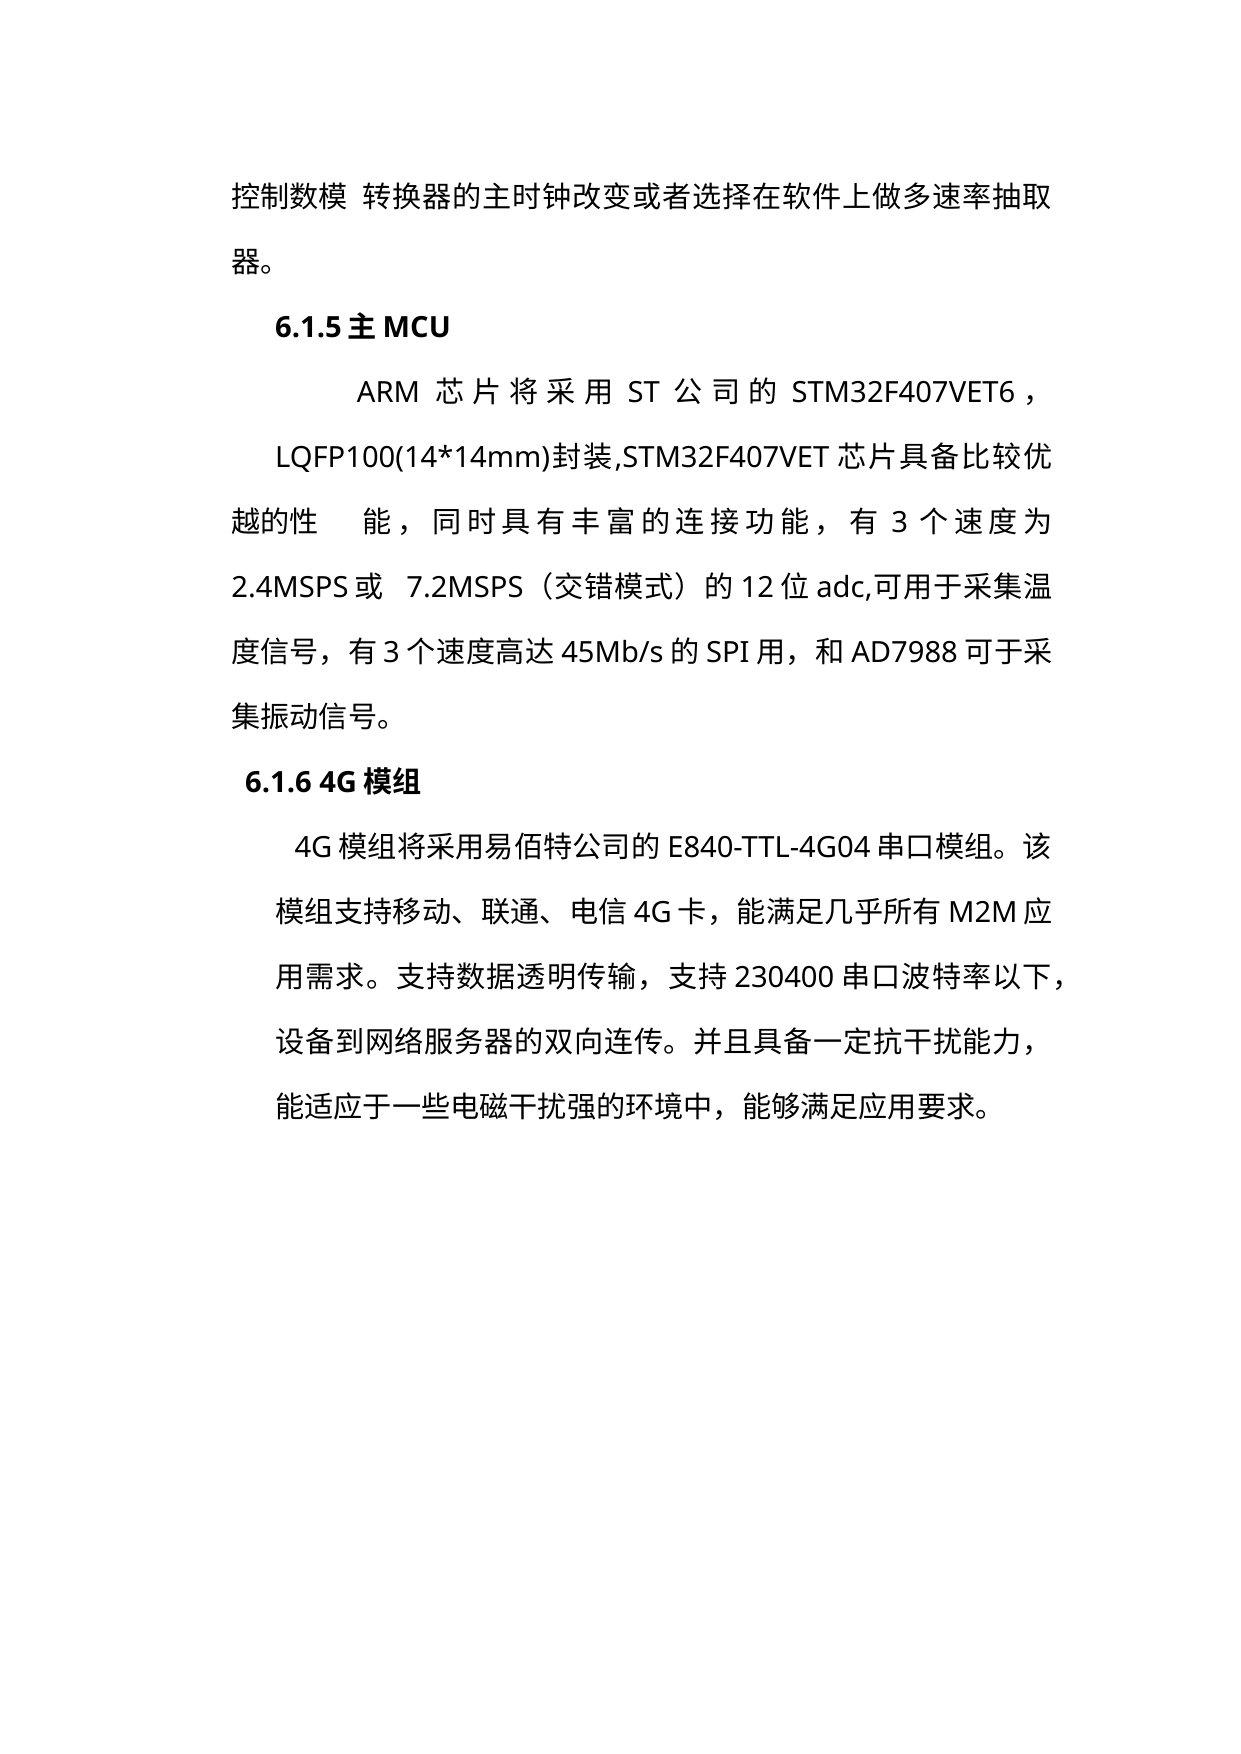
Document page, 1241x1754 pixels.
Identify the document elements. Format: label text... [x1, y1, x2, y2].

text 6.1.5主MCU ARM芯片将采用ST公司的STM32F407VET6， LQFP100(14*14mm)封装,STM32F407VET芯片具备比较优越的性 能，同时具有丰富的连接功能，有3个速度为2.4MSPS或 7.2MSPS（交错模式）的12位adc,可用于采集温度信号，有3 个速度高达45Mb/s的SPI用，和AD7988可于采集振动信号。 [231, 292, 1053, 747]
text 6.1.6 4G模组 [187, 747, 1053, 812]
text 4G模组将采用易佰特公司的E840-TTL-4G04串口模组。该模组支持移动、联通、电信4G卡，能满足几乎所有M2M应用需求。支持数据透明传输，支持230400串口波特率以下，设备到网络服务器的双向连传。并且具备一定抗干扰能力，能适应于一些电磁干扰强的环境中，能够满足应用要求。 [217, 812, 1053, 1137]
